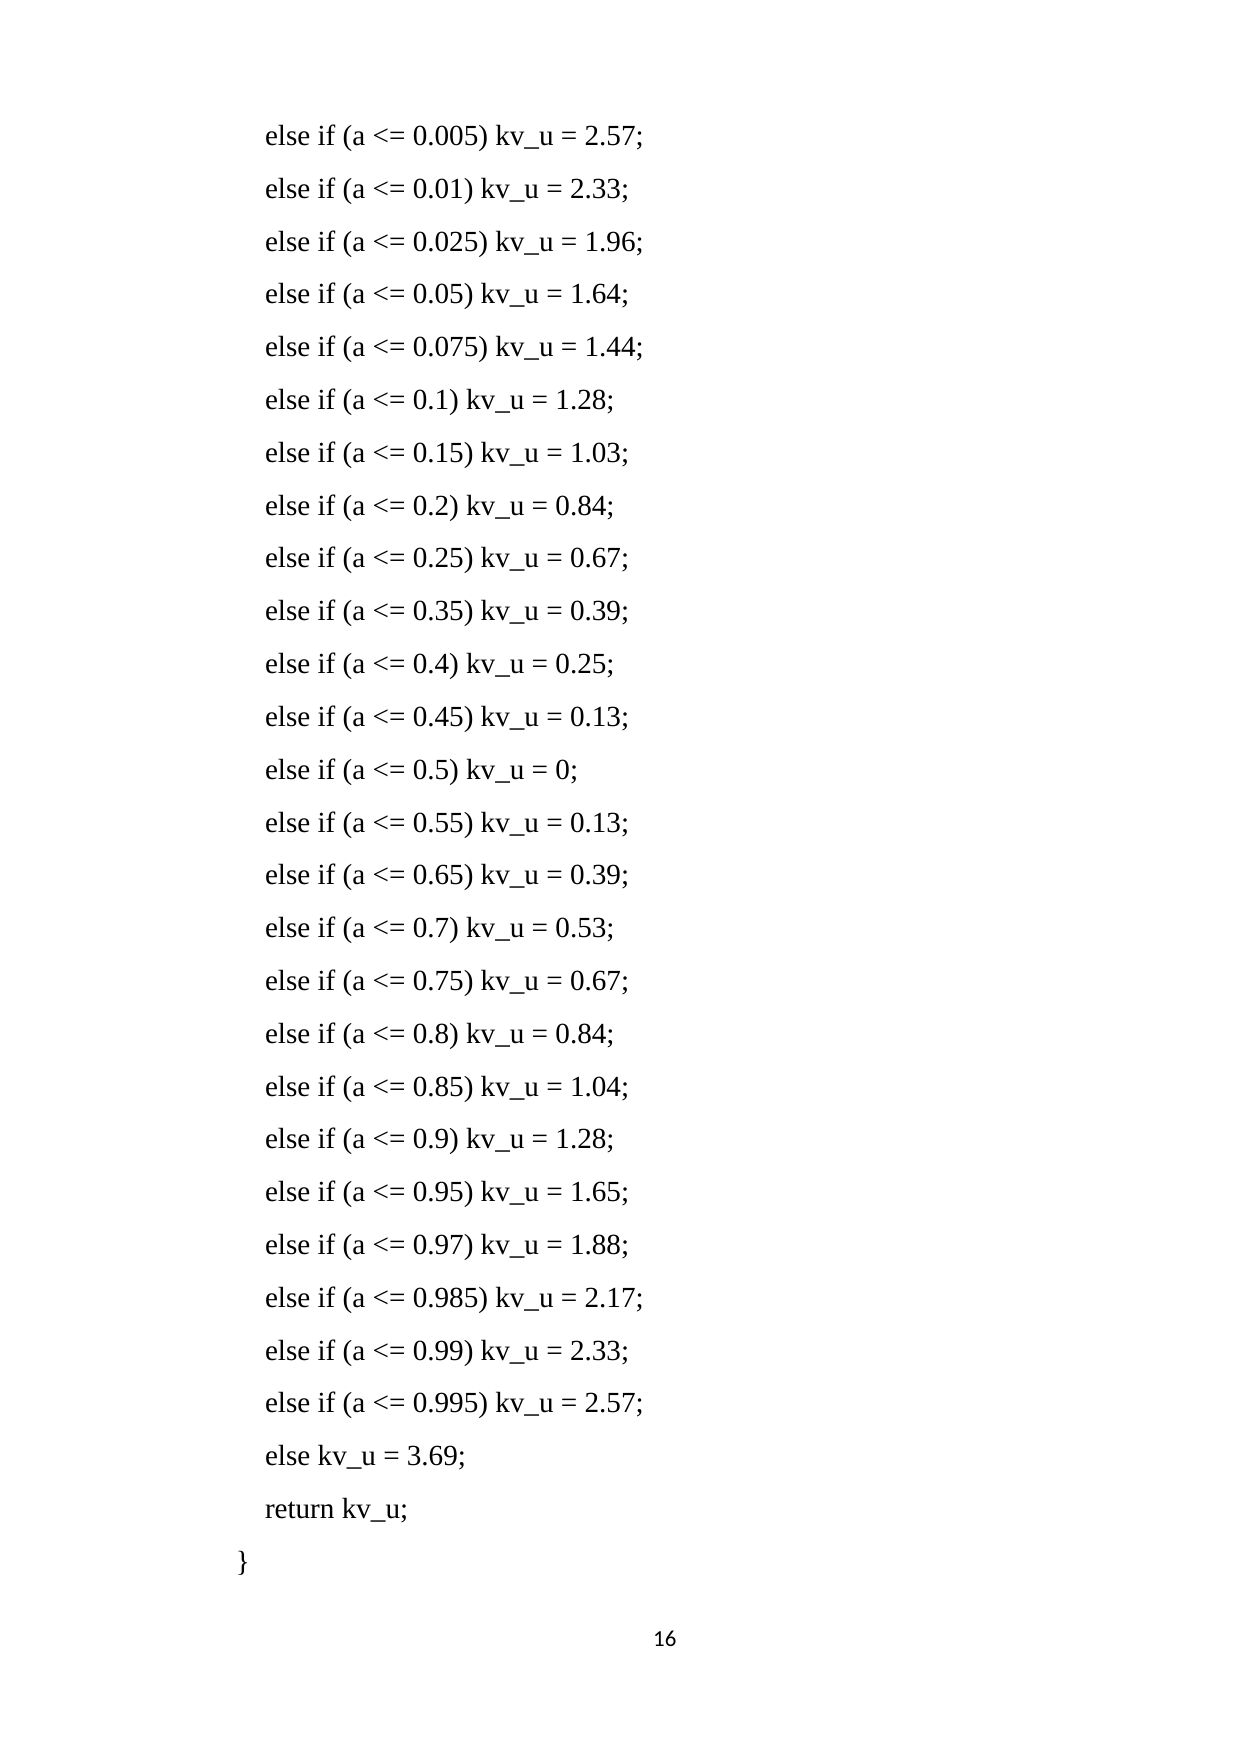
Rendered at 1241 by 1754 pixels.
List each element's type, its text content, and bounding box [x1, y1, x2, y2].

text } [177, 1544, 1152, 1578]
text else if (a <= 0.8) kv_u = 0.84; [177, 1016, 1152, 1049]
text else if (a <= 0.55) kv_u = 0.13; [177, 805, 1152, 838]
text else if (a <= 0.01) kv_u = 2.33; [177, 171, 1152, 204]
text else if (a <= 0.25) kv_u = 0.67; [177, 541, 1152, 574]
text else if (a <= 0.85) kv_u = 1.04; [177, 1069, 1152, 1102]
text else if (a <= 0.5) kv_u = 0; [177, 752, 1152, 785]
text else if (a <= 0.075) kv_u = 1.44; [177, 329, 1152, 363]
text else if (a <= 0.15) kv_u = 1.03; [177, 435, 1152, 468]
text else if (a <= 0.99) kv_u = 2.33; [177, 1333, 1152, 1366]
text else if (a <= 0.65) kv_u = 0.39; [177, 857, 1152, 891]
text else if (a <= 0.995) kv_u = 2.57; [177, 1386, 1152, 1419]
text else if (a <= 0.45) kv_u = 0.13; [177, 699, 1152, 733]
text else if (a <= 0.005) kv_u = 2.57; [177, 118, 1152, 152]
text else if (a <= 0.7) kv_u = 0.53; [177, 910, 1152, 944]
text else kv_u = 3.69; [177, 1438, 1152, 1472]
text else if (a <= 0.9) kv_u = 1.28; [177, 1122, 1152, 1155]
text else if (a <= 0.75) kv_u = 0.67; [177, 963, 1152, 997]
text else if (a <= 0.35) kv_u = 0.39; [177, 593, 1152, 627]
text else if (a <= 0.97) kv_u = 1.88; [177, 1227, 1152, 1261]
text else if (a <= 0.2) kv_u = 0.84; [177, 488, 1152, 521]
text else if (a <= 0.025) kv_u = 1.96; [177, 224, 1152, 257]
text else if (a <= 0.95) kv_u = 1.65; [177, 1174, 1152, 1208]
text return kv_u; [177, 1491, 1152, 1525]
text else if (a <= 0.4) kv_u = 0.25; [177, 646, 1152, 680]
text else if (a <= 0.1) kv_u = 1.28; [177, 382, 1152, 416]
text else if (a <= 0.985) kv_u = 2.17; [177, 1280, 1152, 1313]
text else if (a <= 0.05) kv_u = 1.64; [177, 277, 1152, 310]
